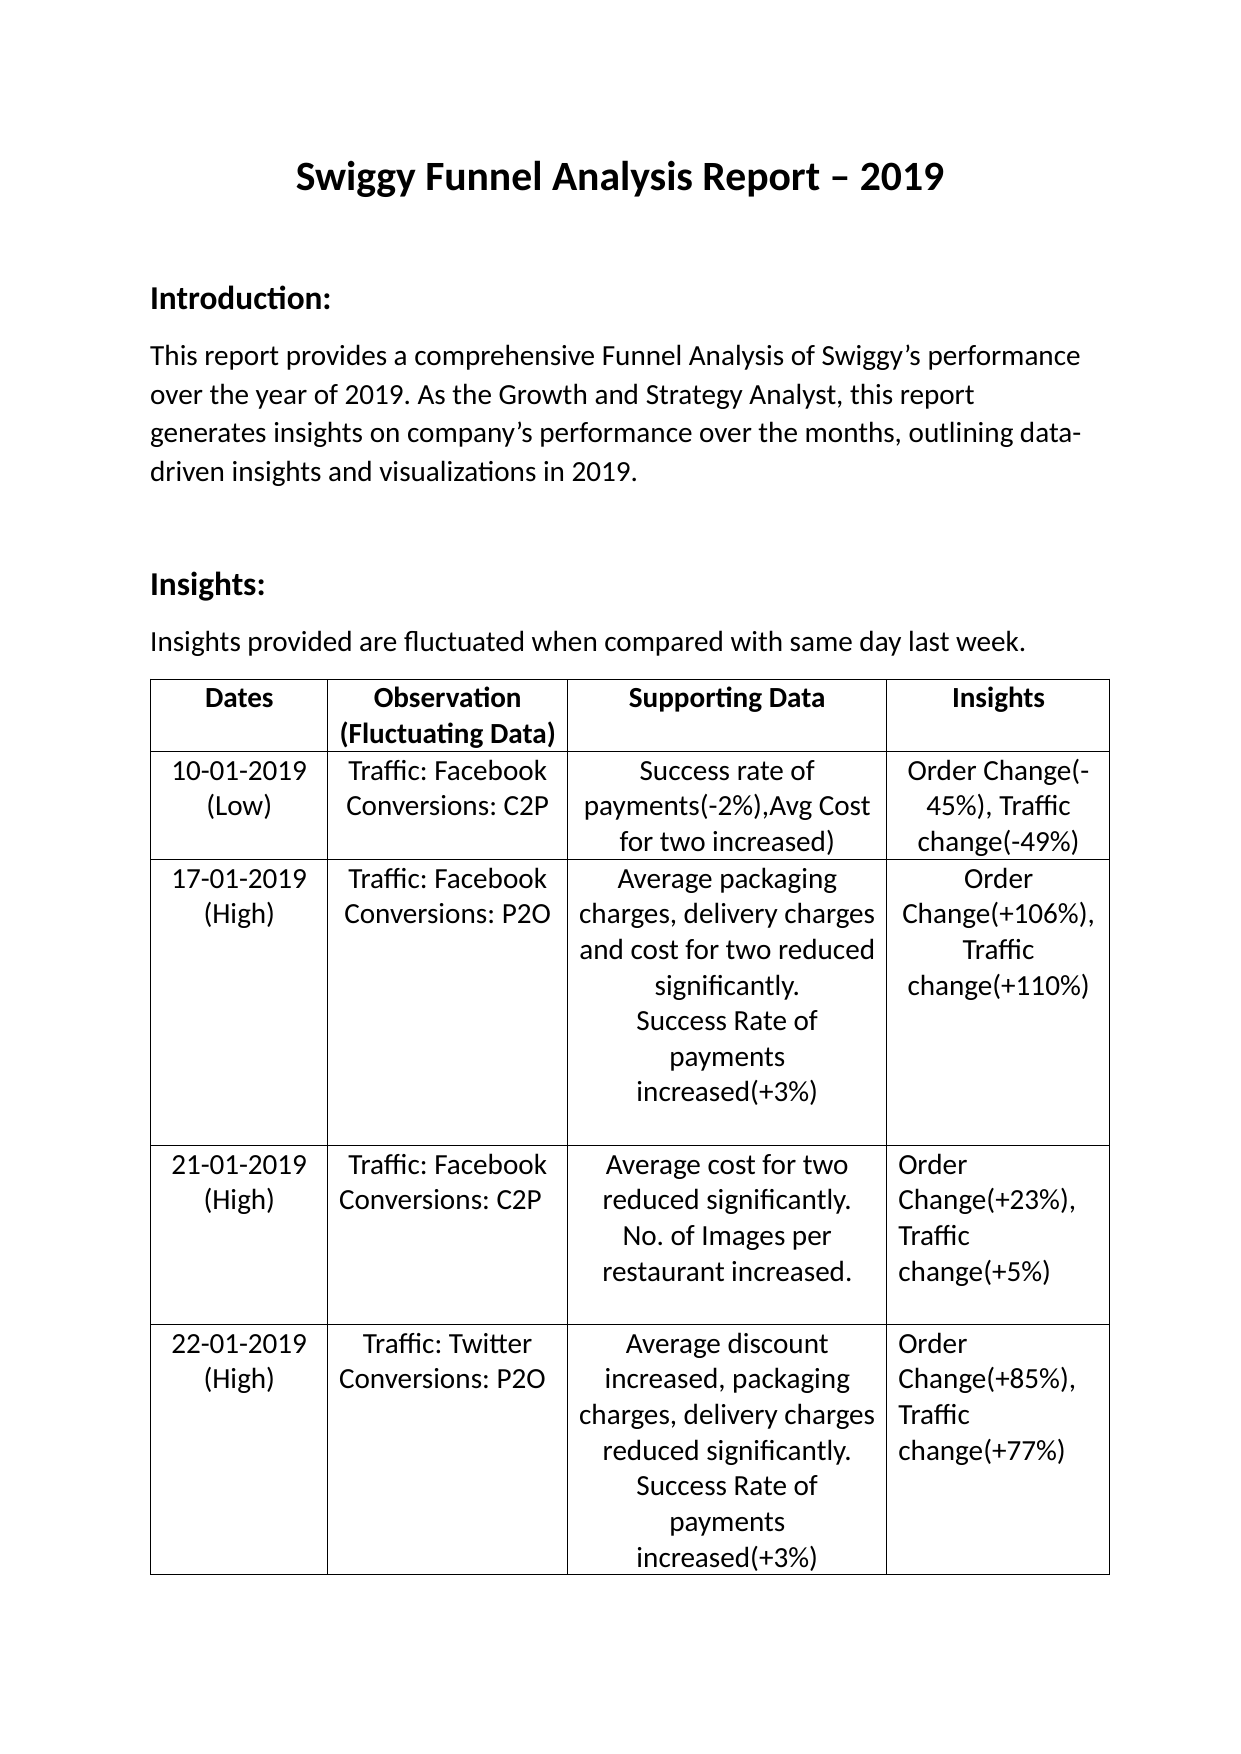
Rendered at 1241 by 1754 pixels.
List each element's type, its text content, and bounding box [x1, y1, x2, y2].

table_cell Traffic: Facebook Conversions: C2P [328, 752, 567, 859]
table_cell Traffic: Facebook Conversions: P2O [328, 860, 567, 1145]
table_header Supporting Data [568, 680, 886, 751]
table_cell 21-01-2019 (High) [151, 1146, 327, 1324]
table_cell Order Change(+23%), Traffic change(+5%) [887, 1146, 1109, 1324]
text Swiggy Funnel Analysis Report – 2019 [150, 150, 1090, 201]
text Insights: [150, 563, 1090, 603]
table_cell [328, 1325, 567, 1574]
table_cell Order Change(+106%), Traffic change(+110%) [887, 860, 1109, 1145]
table_cell 17-01-2019 (High) [151, 860, 327, 1145]
table_cell Average packaging charges, delivery charges and cost for two reduced significantly. Success Rate of payments increased(+3%) [568, 860, 886, 1145]
text Insights provided are fluctuated when compared with same day last week. [150, 623, 1090, 659]
table_header Insights [887, 680, 1109, 751]
table_cell Success rate of payments(-2%),Avg Cost for two increased) [568, 752, 886, 859]
table_cell Average cost for two reduced significantly. No. of Images per restaurant increased. [568, 1146, 886, 1324]
text This report provides a comprehensive Funnel Analysis of Swiggy’s performance over the year of 2019. As the Growth and Strategy Analyst, this report generates insights on company’s performance over the months, outlining data-driven insights and visualizations in 2019. [150, 337, 1090, 488]
text Introduction: [150, 277, 1090, 317]
table_cell Order Change(-45%), Traffic change(-49%) [887, 752, 1109, 859]
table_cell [887, 1325, 1109, 1574]
table_cell Traffic: Facebook Conversions: C2P [328, 1146, 567, 1324]
table_header Observation (Fluctuating Data) [328, 680, 567, 751]
table_header Dates [151, 680, 327, 751]
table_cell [568, 1325, 886, 1574]
table_cell 10-01-2019 (Low) [151, 752, 327, 859]
table_cell 22-01-2019 (High) [151, 1325, 327, 1574]
